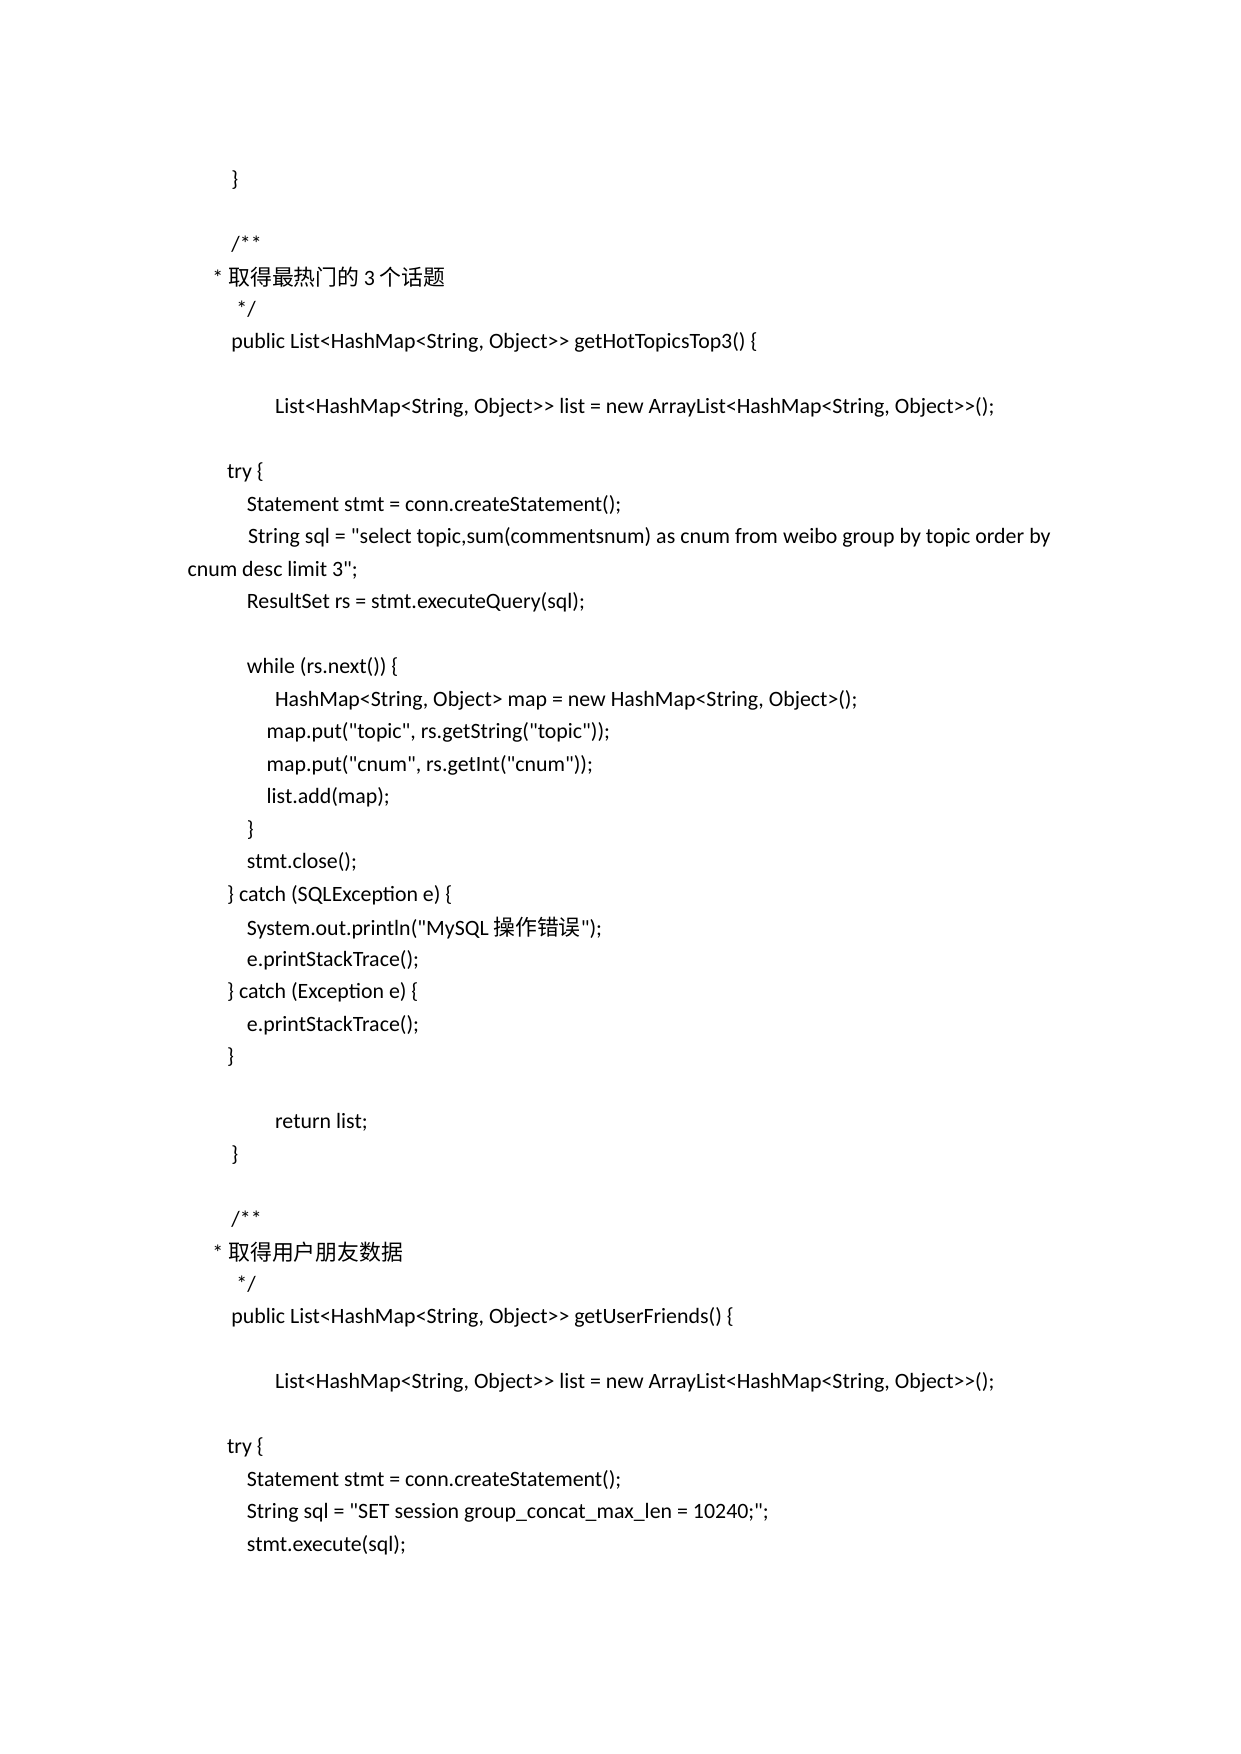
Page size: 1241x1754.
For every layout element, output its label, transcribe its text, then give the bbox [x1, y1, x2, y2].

text list.add(map); [187, 779, 1053, 812]
text Statement stmt = conn.createStatement(); [187, 487, 1053, 519]
text HashMap<String, Object> map = new HashMap<String, Object>(); [187, 682, 1053, 714]
text map.put("cnum", rs.getInt("cnum")); [187, 747, 1053, 779]
text */ [187, 292, 1053, 324]
text String sql = "SET session group_concat_max_len = 10240;"; [187, 1494, 1053, 1527]
text public List<HashMap<String, Object>> getHotTopicsTop3() { [187, 324, 1053, 357]
text Statement stmt = conn.createStatement(); [187, 1462, 1053, 1494]
text * 取得最热门的3个话题 [187, 259, 1053, 292]
text map.put("topic", rs.getString("topic")); [187, 714, 1053, 747]
text List<HashMap<String, Object>> list = new ArrayList<HashMap<String, Object>>(); [187, 389, 1053, 422]
text e.printStackTrace(); [187, 1007, 1053, 1039]
text stmt.execute(sql); [187, 1527, 1053, 1559]
text while (rs.next()) { [187, 649, 1053, 682]
text e.printStackTrace(); [187, 942, 1053, 974]
text } [187, 162, 1053, 194]
text } [187, 812, 1053, 844]
text return list; [187, 1104, 1053, 1137]
text String sql = "select topic,sum(commentsnum) as cnum from weibo group by topic order by cnum desc limit 3"; [187, 519, 1053, 584]
text stmt.close(); [187, 844, 1053, 877]
text } [187, 1039, 1053, 1072]
text try { [187, 1429, 1053, 1462]
text System.out.println("MySQL操作错误"); [187, 909, 1053, 942]
text try { [187, 454, 1053, 487]
text /** [187, 1202, 1053, 1234]
text */ [187, 1267, 1053, 1299]
text } catch (Exception e) { [187, 974, 1053, 1007]
text /** [187, 227, 1053, 259]
text List<HashMap<String, Object>> list = new ArrayList<HashMap<String, Object>>(); [187, 1364, 1053, 1397]
text * 取得用户朋友数据 [187, 1234, 1053, 1267]
text ResultSet rs = stmt.executeQuery(sql); [187, 584, 1053, 617]
text } catch (SQLException e) { [187, 877, 1053, 909]
text } [187, 1137, 1053, 1169]
text public List<HashMap<String, Object>> getUserFriends() { [187, 1299, 1053, 1332]
